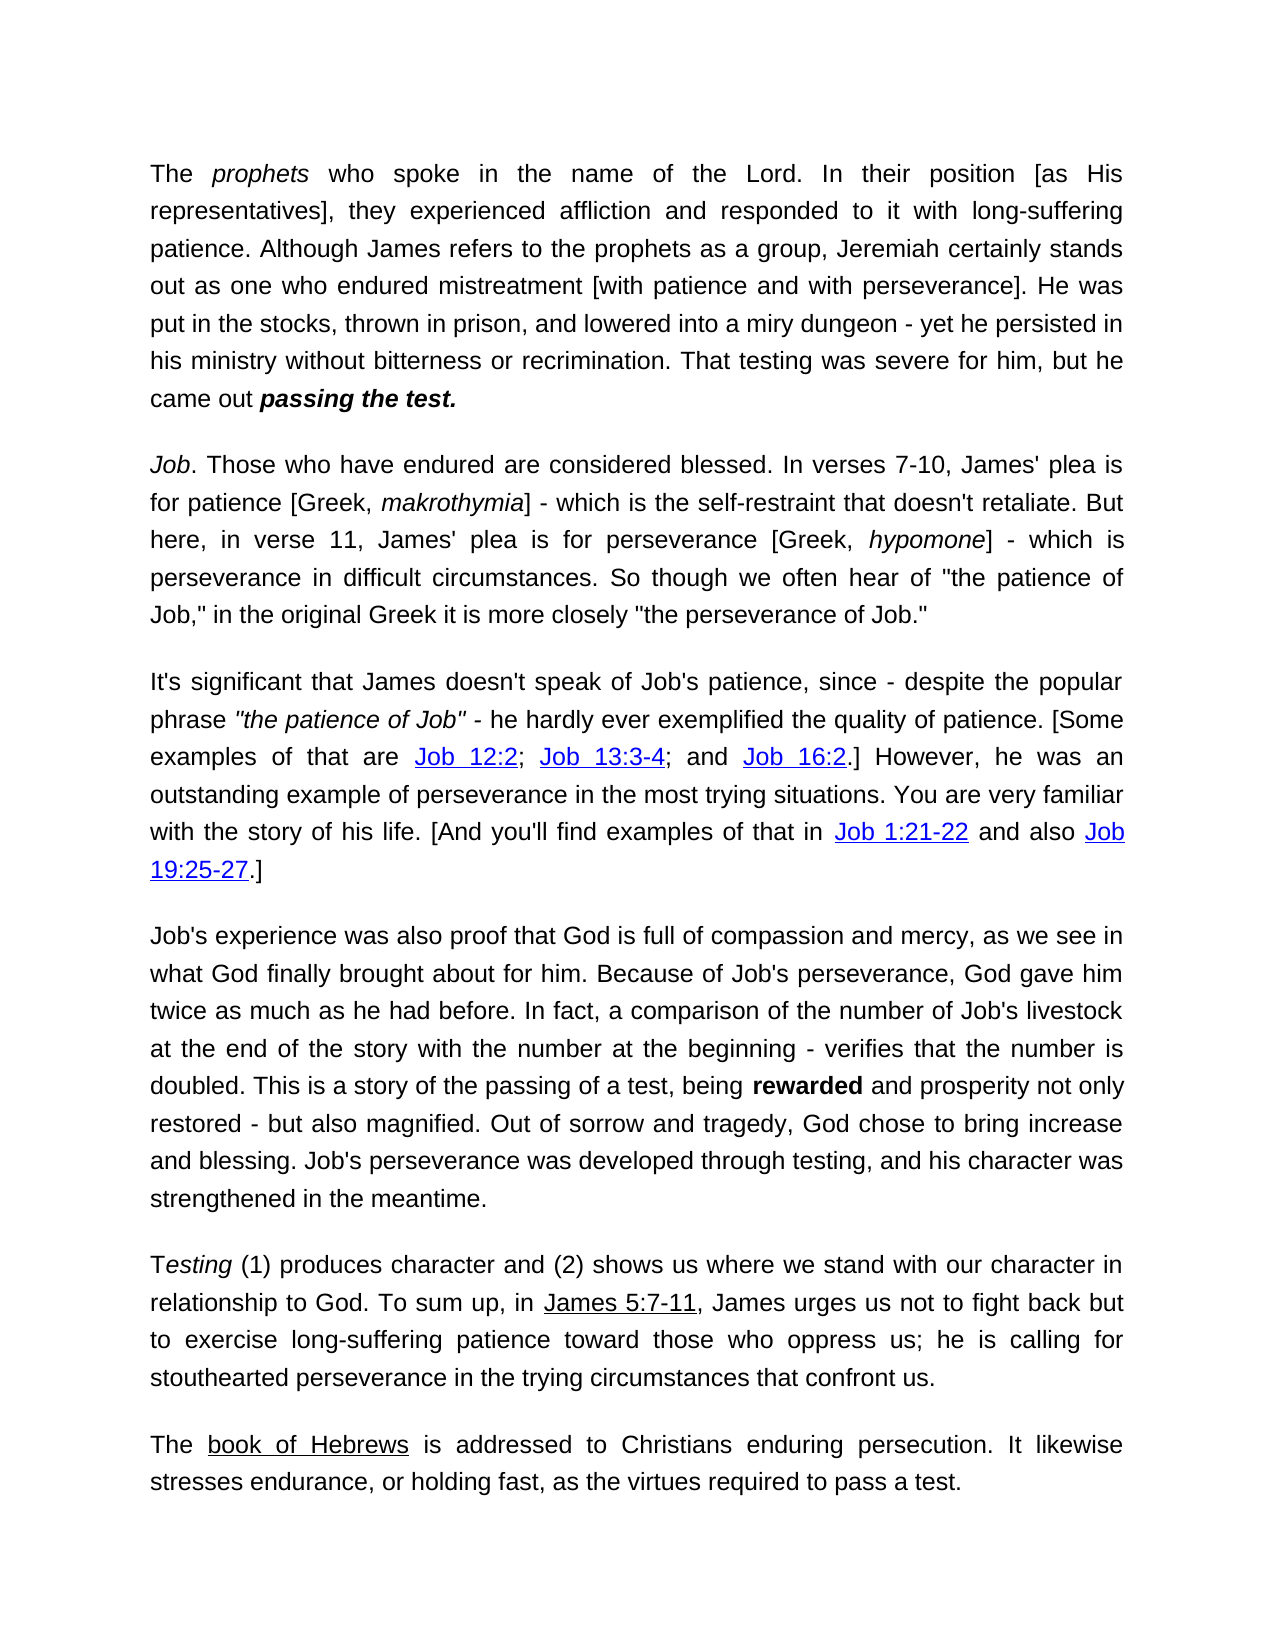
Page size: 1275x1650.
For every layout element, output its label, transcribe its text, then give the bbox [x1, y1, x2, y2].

text Job's experience was also proof that God is full of compassion and mercy, as we see in what God finally brought about for him. Because of Job's perseverance, God gave him twice as much as he had before. In fact, a comparison of the number of Job's livestock at the end of the story with the number at the beginning - verifies that the number is doubled. This is a story of the passing of a test, being rewarded and prosperity not only restored - but also magnified. Out of sorrow and tragedy, God chose to bring increase and blessing. Job's perseverance was developed through testing, and his character was strengthened in the meantime. [150, 912, 1125, 1212]
text Job. Those who have endured are considered blessed. In verses 7-10, James' plea is for patience [Greek, makrothymia] - which is the self-restraint that doesn't retaliate. But here, in verse 11, James' plea is for perseverance [Greek, hypomone] - which is perseverance in difficult circumstances. So though we often hear of "the patience of Job," in the original Greek it is more closely "the perseverance of Job." [150, 442, 1125, 629]
text Testing (1) produces character and (2) shows us where we stand with our character in relationship to God. To sum up, in James 5:7-11, James urges us not to fight back but to exercise long-suffering patience toward those who oppress us; he is calling for stouthearted perseverance in the trying circumstances that confront us. [150, 1242, 1125, 1392]
text It's significant that James doesn't speak of Job's patience, since - despite the popular phrase "the patience of Job" - he hardly ever exemplified the quality of patience. [Some examples of that are Job 12:2; Job 13:3-4; and Job 16:2.] However, he was an outstanding example of perseverance in the most trying situations. You are very familiar with the story of his life. [And you'll find examples of that in Job 1:21-22 and also Job 19:25-27.] [150, 658, 1125, 883]
text The book of Hebrews is addressed to Christians enduring persecution. It likewise stresses endurance, or holding fast, as the virtues required to pass a test. [150, 1421, 1125, 1496]
text The prophets who spoke in the name of the Lord. In their position [as His representatives], they experienced affliction and responded to it with long-suffering patience. Although James refers to the prophets as a group, Jeremiah certainly stands out as one who endured mistreatment [with patience and with perseverance]. He was put in the stocks, thrown in prison, and lowered into a miry dungeon - yet he persisted in his ministry without bitterness or recrimination. That testing was severe for him, but he came out passing the test. [150, 150, 1125, 412]
